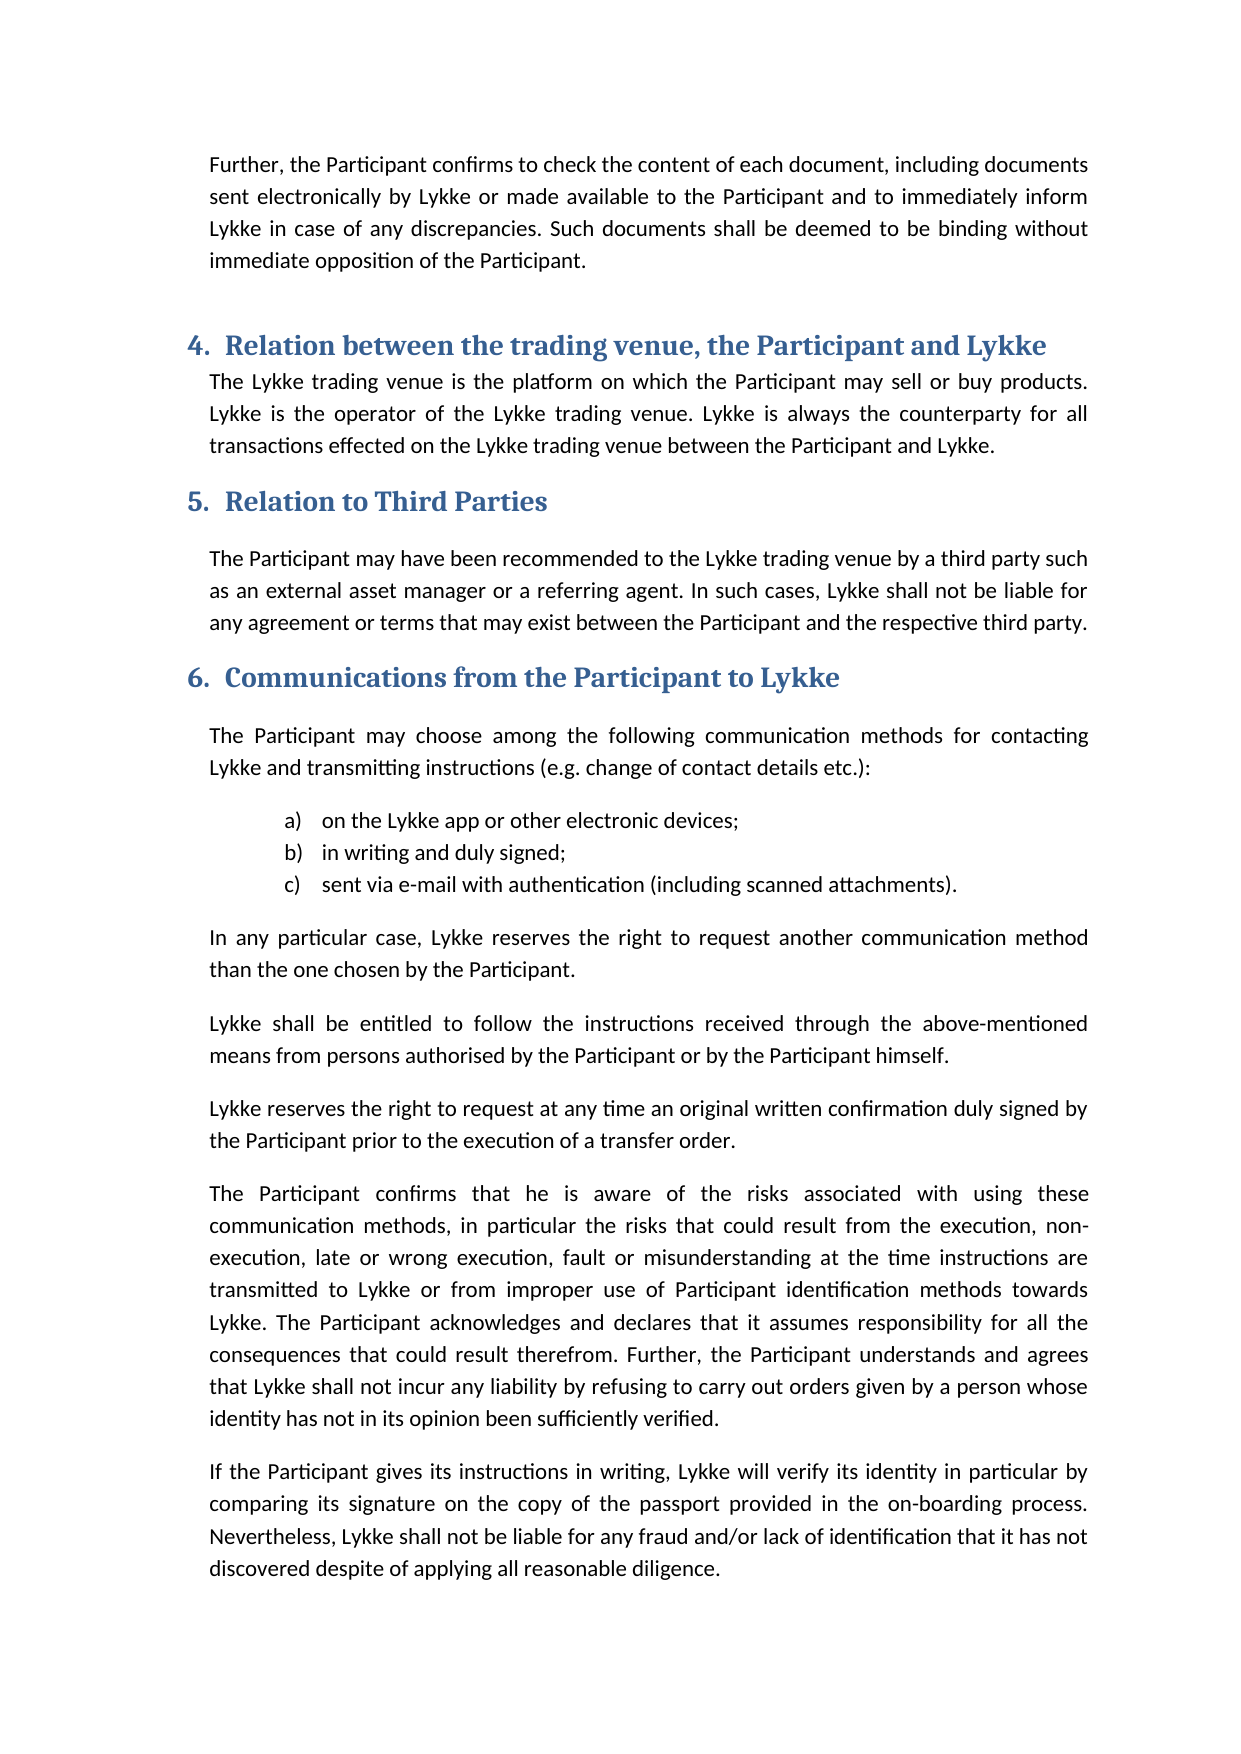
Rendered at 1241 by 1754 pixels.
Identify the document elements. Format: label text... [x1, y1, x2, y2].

text Further, the Participant confirms to check the content of each document, including documents sent electronically by Lykke or made available to the Participant and to immediately inform Lykke in case of any discrepancies. Such documents shall be deemed to be binding without immediate opposition of the Participant. [209, 150, 1090, 274]
list on the Lykke app or other electronic devices; [284, 806, 1090, 834]
text Lykke shall be entitled to follow the instructions received through the above-mentioned means from persons authorised by the Participant or by the Participant himself. [209, 1009, 1090, 1069]
subtitle Relation between the trading venue, the Participant and Lykke [187, 329, 1090, 362]
list in writing and duly signed; [284, 838, 1090, 866]
text The Participant confirms that he is aware of the risks associated with using these communication methods, in particular the risks that could result from the execution, non-execution, late or wrong execution, fault or misunderstanding at the time instructions are transmitted to Lykke or from improper use of Participant identification methods towards Lykke. The Participant acknowledges and declares that it assumes responsibility for all the consequences that could result therefrom. Further, the Participant understands and agrees that Lykke shall not incur any liability by refusing to carry out orders given by a person whose identity has not in its opinion been sufficiently verified. [209, 1179, 1090, 1432]
list sent via e-mail with authentication (including scanned attachments). [284, 870, 1090, 898]
text If the Participant gives its instructions in writing, Lykke will verify its identity in particular by comparing its signature on the copy of the passport provided in the on-boarding process. Nevertheless, Lykke shall not be liable for any fraud and/or lack of identification that it has not discovered despite of applying all reasonable diligence. [209, 1457, 1090, 1582]
list Communications from the Participant to Lykke [187, 661, 1090, 695]
list Relation to Third Parties [187, 485, 1090, 518]
text Lykke reserves the right to request at any time an original written confirmation duly signed by the Participant prior to the execution of a transfer order. [209, 1094, 1090, 1154]
text The Participant may have been recommended to the Lykke trading venue by a third party such as an external asset manager or a referring agent. In such cases, Lykke shall not be liable for any agreement or terms that may exist between the Participant and the respective third party. [209, 544, 1090, 636]
text In any particular case, Lykke reserves the right to request another communication method than the one chosen by the Participant. [209, 923, 1090, 984]
text The Participant may choose among the following communication methods for contacting Lykke and transmitting instructions (e.g. change of contact details etc.): [209, 721, 1090, 781]
text The Lykke trading venue is the platform on which the Participant may sell or buy products. Lykke is the operator of the Lykke trading venue. Lykke is always the counterparty for all transactions effected on the Lykke trading venue between the Participant and Lykke. [209, 367, 1090, 460]
